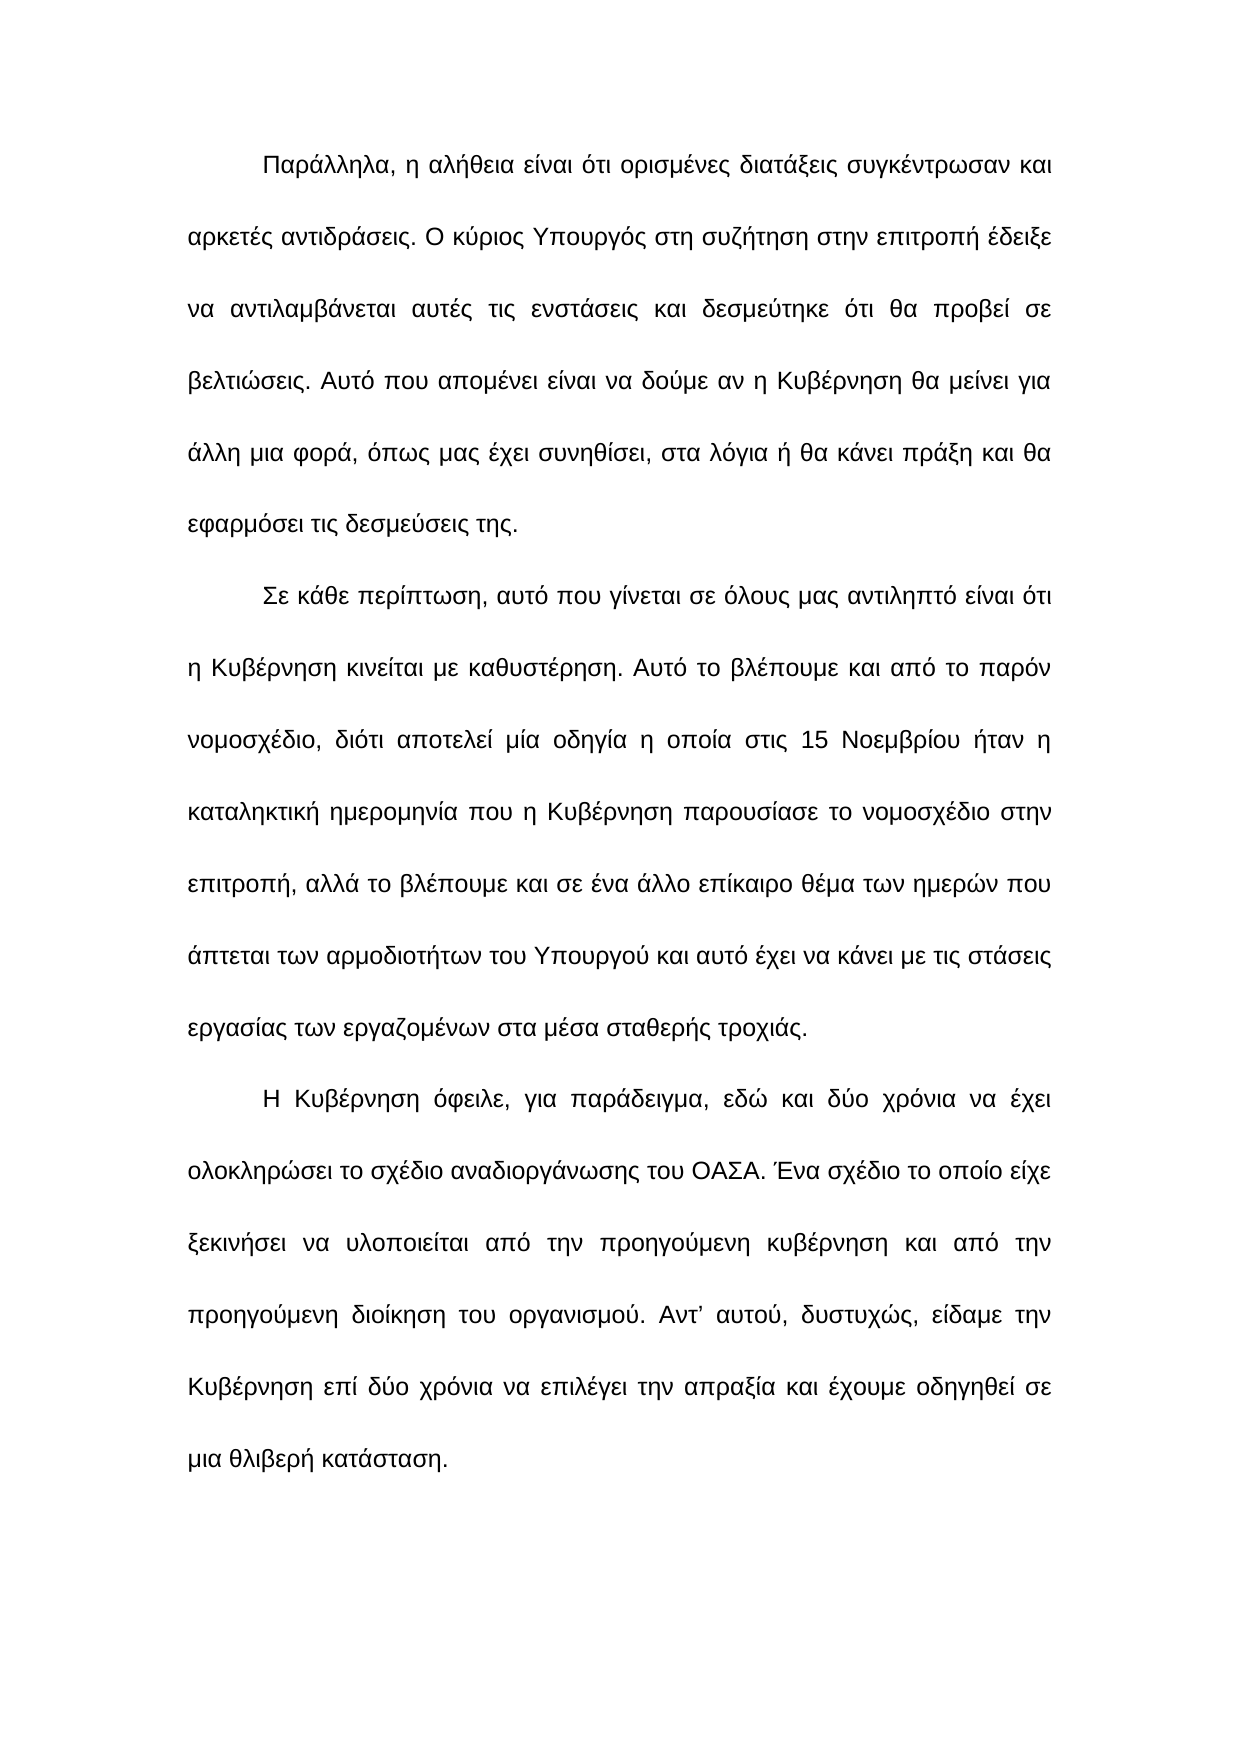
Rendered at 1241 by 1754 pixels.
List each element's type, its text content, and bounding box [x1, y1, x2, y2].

text Σε κάθε περίπτωση, αυτό που γίνεται σε όλους μας αντιληπτό είναι ότι η Κυβέρνηση κινείται με καθυστέρηση. Αυτό το βλέπουμε και από το παρόν νομοσχέδιο, διότι αποτελεί μία οδηγία η οποία στις 15 Νοεμβρίου ήταν η καταληκτική ημερομηνία που η Κυβέρνηση παρουσίασε το νομοσχέδιο στην επιτροπή, αλλά το βλέπουμε και σε ένα άλλο επίκαιρο θέμα των ημερών που άπτεται των αρμοδιοτήτων του Υπουργού και αυτό έχει να κάνει με τις στάσεις εργασίας των εργαζομένων στα μέσα σταθερής τροχιάς. [187, 581, 1053, 1041]
text Παράλληλα, η αλήθεια είναι ότι ορισμένες διατάξεις συγκέντρωσαν και αρκετές αντιδράσεις. Ο κύριος Υπουργός στη συζήτηση στην επιτροπή έδειξε να αντιλαμβάνεται αυτές τις ενστάσεις και δεσμεύτηκε ότι θα προβεί σε βελτιώσεις. Αυτό που απομένει είναι να δούμε αν η Κυβέρνηση θα μείνει για άλλη μια φορά, όπως μας έχει συνηθίσει, στα λόγια ή θα κάνει πράξη και θα εφαρμόσει τις δεσμεύσεις της. [187, 150, 1053, 538]
text Η Κυβέρνηση όφειλε, για παράδειγμα, εδώ και δύο χρόνια να έχει ολοκληρώσει το σχέδιο αναδιοργάνωσης του ΟΑΣΑ. Ένα σχέδιο το οποίο είχε ξεκινήσει να υλοποιείται από την προηγούμενη κυβέρνηση και από την προηγούμενη διοίκηση του οργανισμού. Αντ’ αυτού, δυστυχώς, είδαμε την Κυβέρνηση επί δύο χρόνια να επιλέγει την απραξία και έχουμε οδηγηθεί σε μια θλιβερή κατάσταση. [187, 1084, 1053, 1472]
